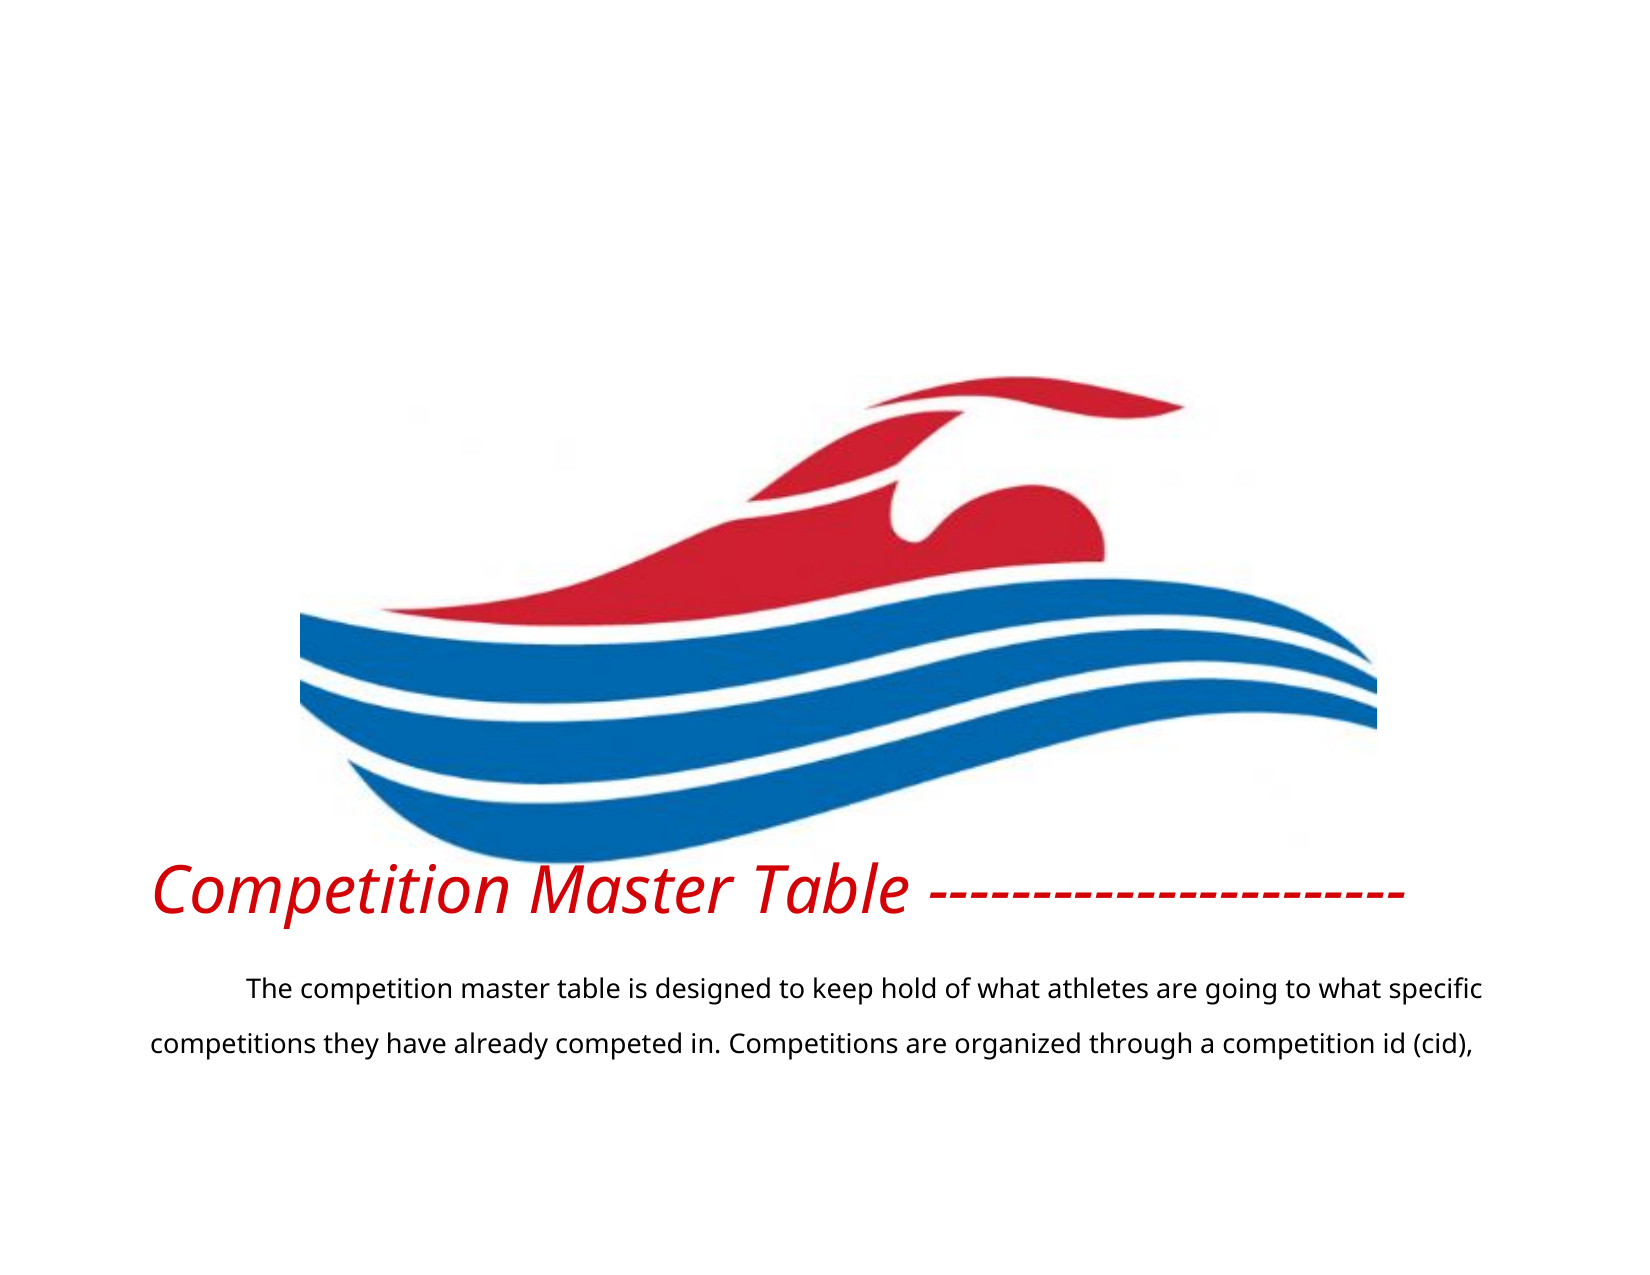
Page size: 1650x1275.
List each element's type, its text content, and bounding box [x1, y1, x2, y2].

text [150, 969, 1500, 1062]
picture [300, 375, 1378, 842]
text Competition Master Table ----------------------- [150, 842, 1500, 933]
